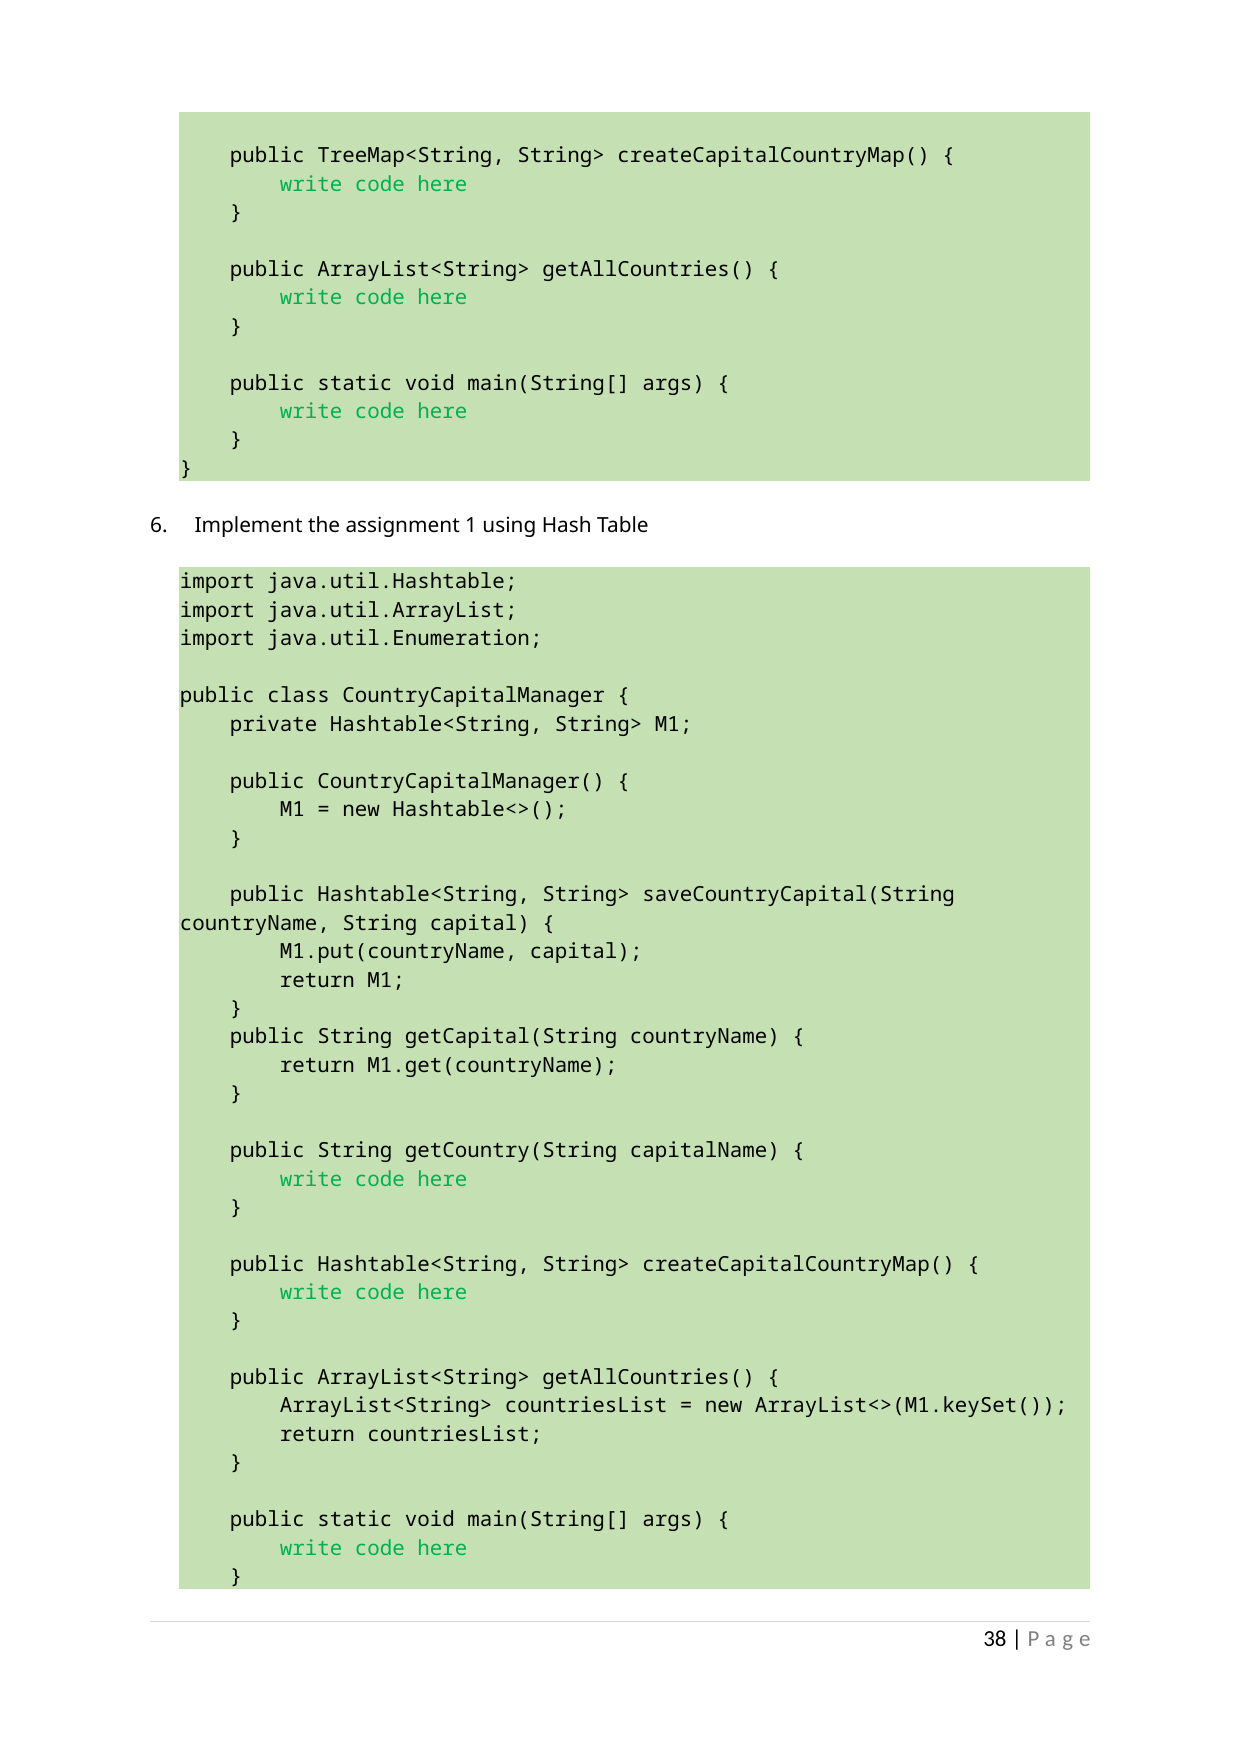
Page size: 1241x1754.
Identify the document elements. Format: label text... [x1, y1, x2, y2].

list public ArrayList<String> getAllCountries() { [179, 1362, 1090, 1391]
list write code here [179, 1164, 1090, 1192]
list } [179, 424, 1090, 453]
list write code here [179, 396, 1090, 424]
list public Hashtable<String, String> createCapitalCountryMap() { [179, 1249, 1090, 1277]
list public class CountryCapitalManager { [179, 680, 1090, 709]
list M1 = new Hashtable<>(); [179, 794, 1090, 823]
list public ArrayList<String> getAllCountries() { [179, 254, 1090, 282]
list write code here [179, 169, 1090, 197]
list public TreeMap<String, String> createCapitalCountryMap() { [179, 141, 1090, 169]
list Implement the assignment 1 using Hash Table [150, 510, 1090, 538]
list import java.util.Hashtable; [179, 567, 1090, 595]
list public static void main(String[] args) { [179, 368, 1090, 396]
list } [179, 311, 1090, 339]
list write code here [179, 1533, 1090, 1561]
list M1.put(countryName, capital); [179, 936, 1090, 965]
list write code here [179, 1277, 1090, 1306]
list } [179, 1192, 1090, 1221]
list return M1; [179, 965, 1090, 993]
list public Hashtable<String, String> saveCountryCapital(String countryName, String capital) { [179, 879, 1090, 936]
list return M1.get(countryName); [179, 1050, 1090, 1078]
list } [179, 1306, 1090, 1334]
list ArrayList<String> countriesList = new ArrayList<>(M1.keySet()); [179, 1391, 1090, 1419]
list public static void main(String[] args) { [179, 1504, 1090, 1533]
list public String getCapital(String countryName) { [179, 1022, 1090, 1050]
list } [179, 1447, 1090, 1476]
list } [179, 823, 1090, 851]
list } [179, 1078, 1090, 1107]
list return countriesList; [179, 1419, 1090, 1447]
list } [179, 453, 1090, 481]
list public CountryCapitalManager() { [179, 766, 1090, 794]
list write code here [179, 282, 1090, 311]
list } [179, 197, 1090, 226]
list public String getCountry(String capitalName) { [179, 1135, 1090, 1164]
list import java.util.Enumeration; [179, 623, 1090, 652]
list private Hashtable<String, String> M1; [179, 709, 1090, 737]
list } [179, 1561, 1090, 1589]
list } [179, 993, 1090, 1022]
list import java.util.ArrayList; [179, 595, 1090, 623]
